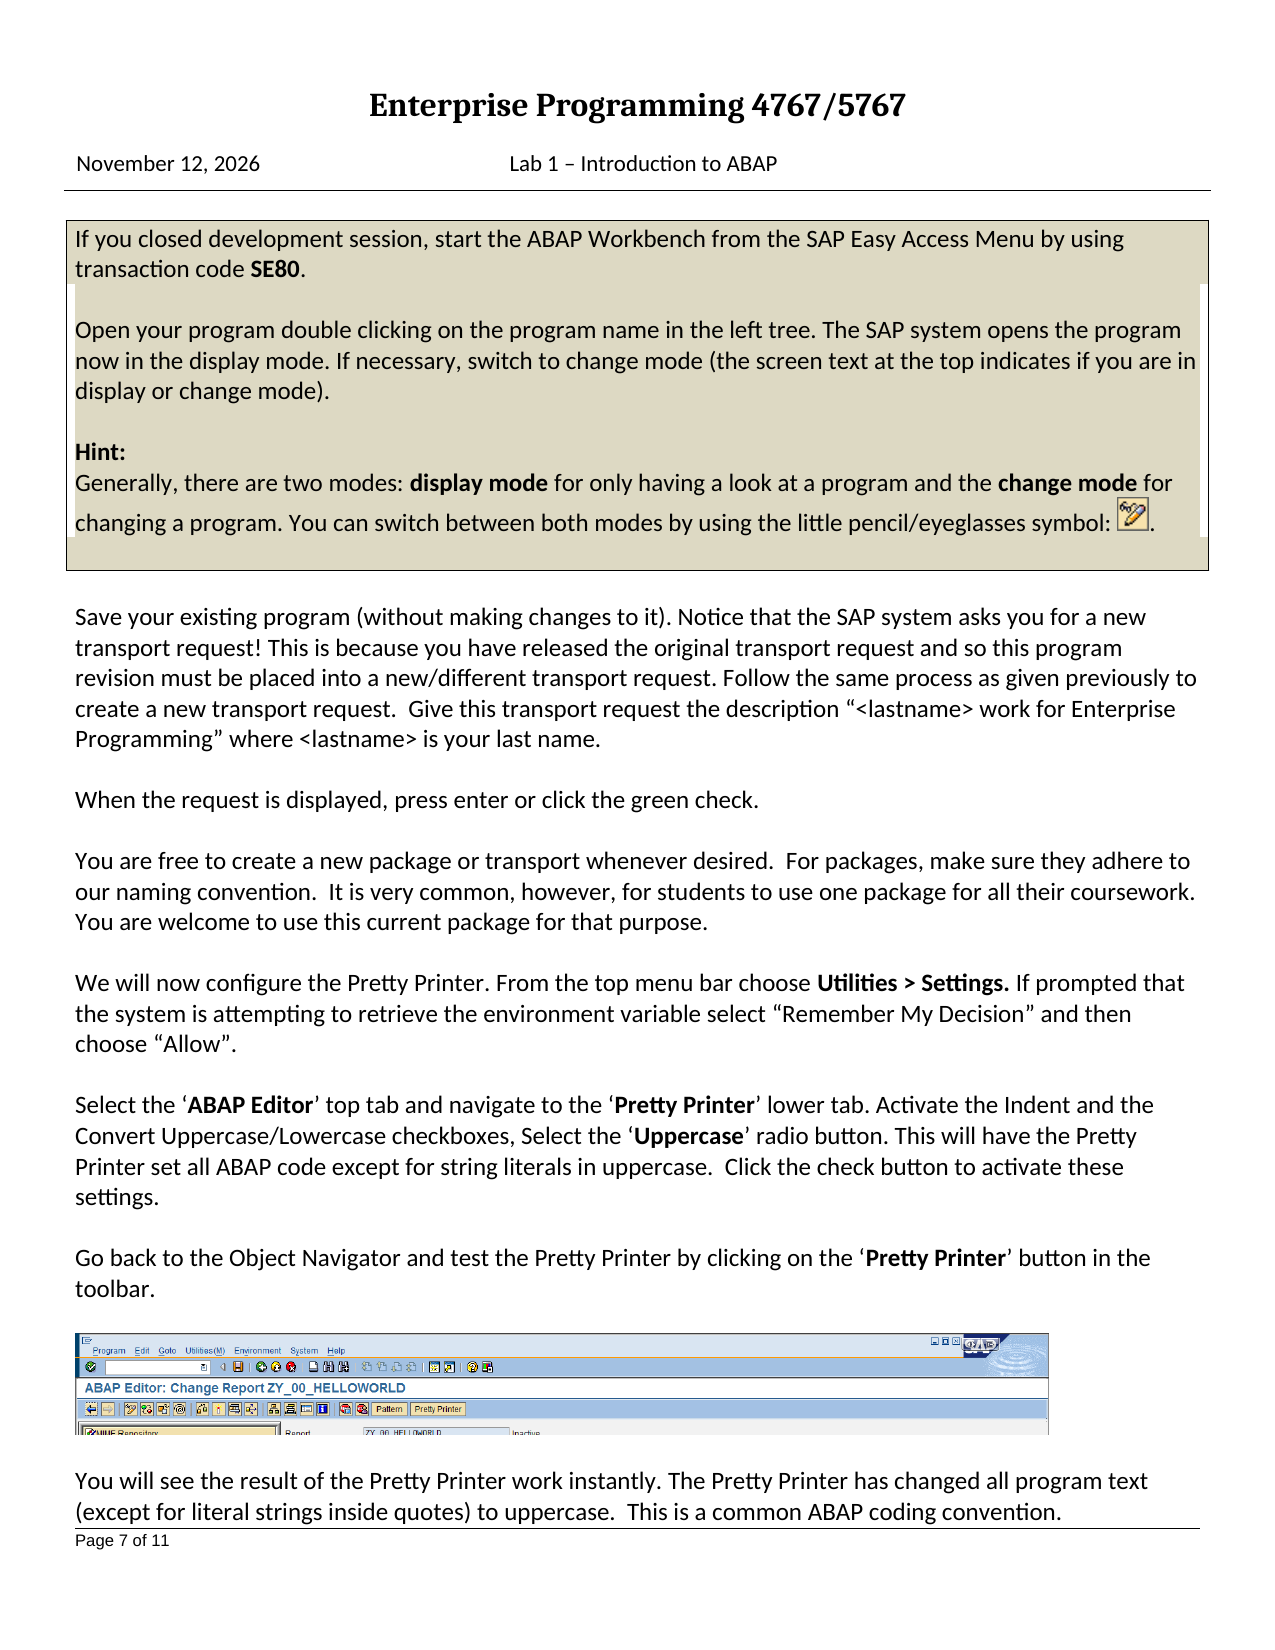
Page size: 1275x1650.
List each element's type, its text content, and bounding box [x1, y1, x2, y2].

text Save your existing program (without making changes to it). Notice that the SAP system asks you for a new transport request! This is because you have released the original transport request and so this program revision must be placed into a new/different transport request. Follow the same process as given previously to create a new transport request. Give this transport request the description “<lastname> work for Enterprise Programming” where <lastname> is your last name. [75, 601, 1200, 754]
picture [75, 1333, 1049, 1435]
text We will now configure the Pretty Printer. From the top menu bar choose Utilities > Settings. If prompted that the system is attempting to retrieve the environment variable select “Remember My Decision” and then choose “Allow”. [75, 968, 1200, 1059]
text Select the ‘ABAP Editor’ top tab and navigate to the ‘Pretty Printer’ lower tab. Activate the Indent and the Convert Uppercase/Lowercase checkboxes, Select the ‘Uppercase’ radio button. This will have the Pretty Printer set all ABAP code except for string literals in uppercase. Click the check button to activate these settings. [75, 1090, 1200, 1212]
text You will see the result of the Pretty Printer work instantly. The Pretty Printer has changed all program text (except for literal strings inside quotes) to uppercase. This is a common ABAP coding convention. [75, 1466, 1200, 1527]
text Open your program double clicking on the program name in the left tree. The SAP system opens the program now in the display mode. If necessary, switch to change mode (the screen text at the top indicates if you are in display or change mode). [75, 314, 1200, 406]
text Generally, there are two modes: display mode for only having a look at a program and the change mode for changing a program. You can switch between both modes by using the little pencil/eyeglasses symbol: . [75, 467, 1200, 534]
text Go back to the Object Navigator and test the Pretty Printer by clicking on the ‘Pretty Printer’ button in the toolbar. [75, 1242, 1200, 1303]
picture [1117, 497, 1149, 531]
text Hint: [75, 436, 1200, 467]
text You are free to create a new package or transport whenever desired. For packages, make sure they adhere to our naming convention. It is very common, however, for students to use one package for all their coursework. You are welcome to use this current package for that purpose. [75, 846, 1200, 937]
text If you closed development session, start the ABAP Workbench from the SAP Easy Access Menu by using transaction code SE80. [67, 221, 1208, 284]
text When the request is displayed, press enter or click the green check. [75, 784, 1200, 815]
